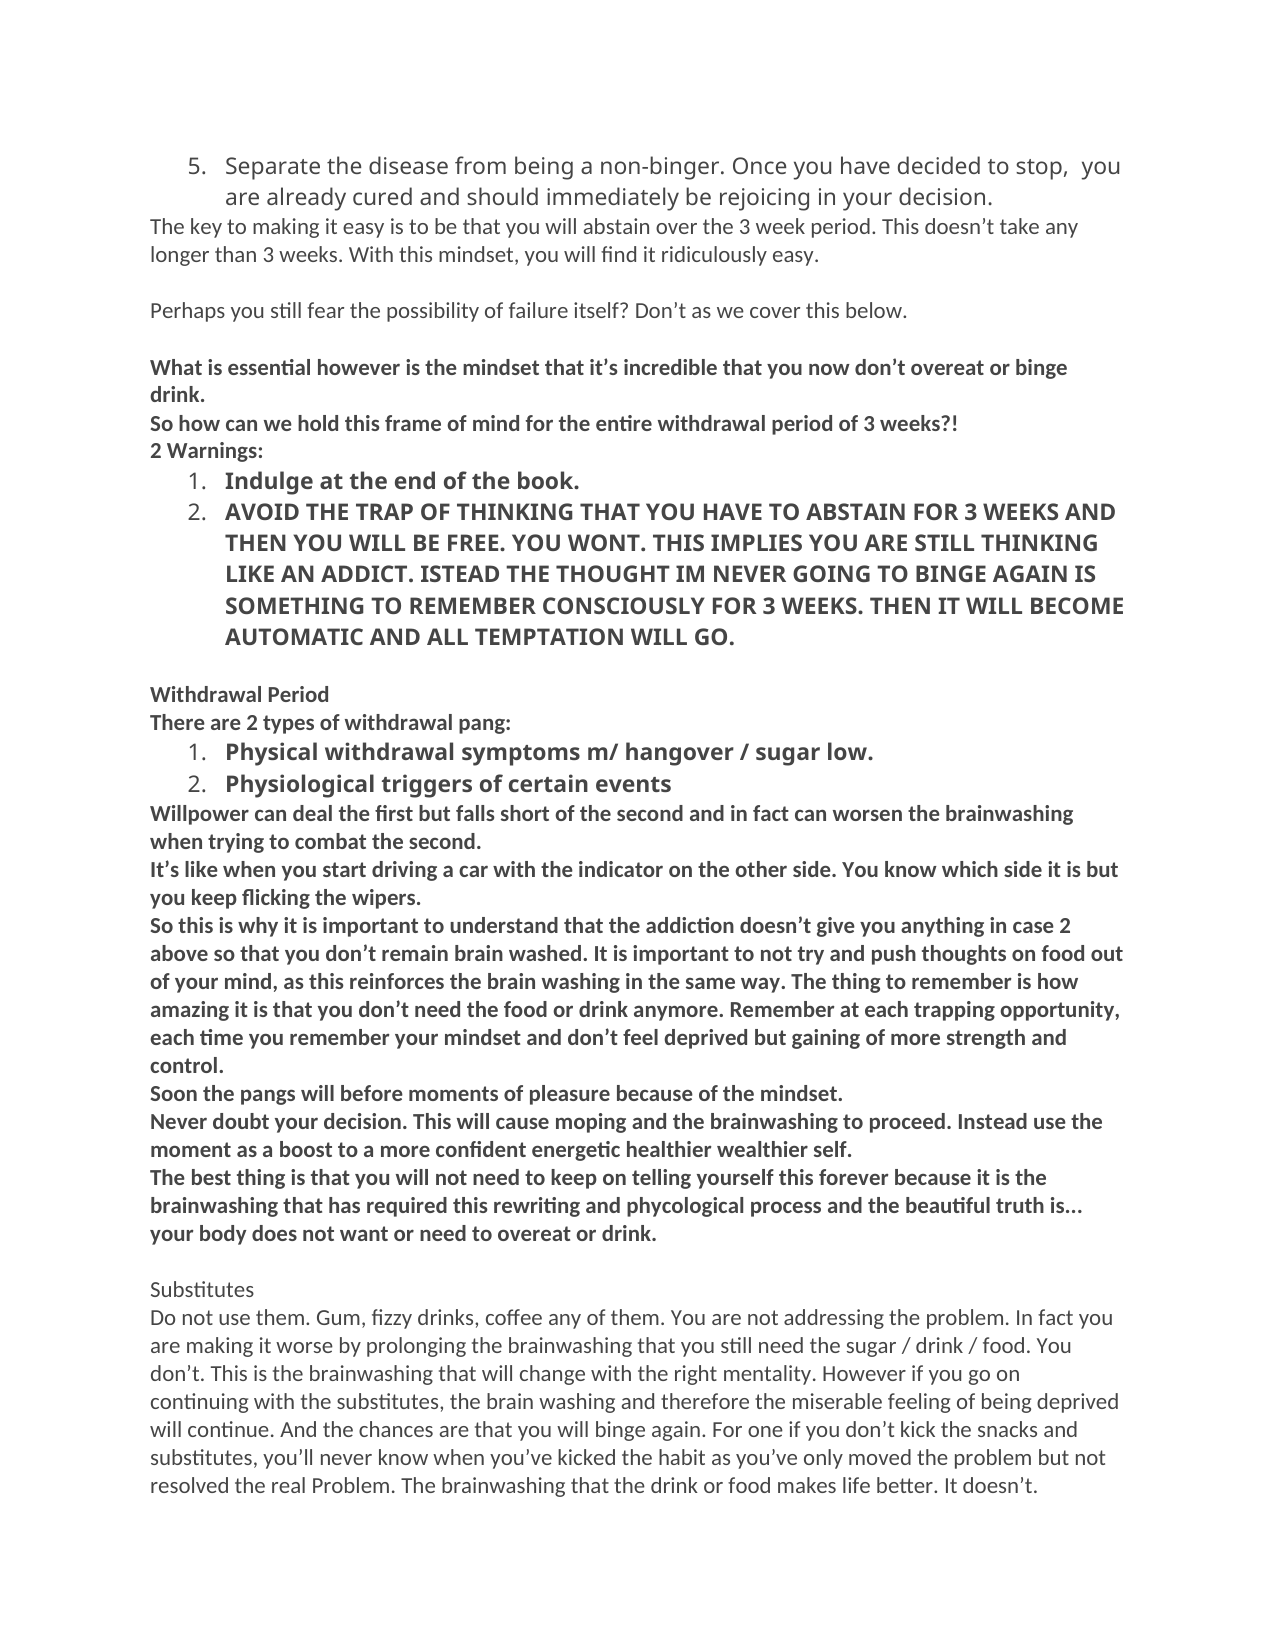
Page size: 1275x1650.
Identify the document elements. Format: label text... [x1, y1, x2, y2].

text 2 Warnings: [150, 437, 1125, 465]
text It’s like when you start driving a car with the indicator on the other side. You know which side it is but you keep flicking the wipers. [150, 855, 1125, 911]
list Physical withdrawal symptoms m/ hangover / sugar low. [187, 736, 1125, 767]
text So how can we hold this frame of mind for the entire withdrawal period of 3 weeks?! [150, 409, 1125, 437]
list Indulge at the end of the book. [187, 465, 1125, 496]
list AVOID THE TRAP OF THINKING THAT YOU HAVE TO ABSTAIN FOR 3 WEEKS AND THEN YOU WILL BE FREE. YOU WONT. THIS IMPLIES YOU ARE STILL THINKING LIKE AN ADDICT. ISTEAD THE THOUGHT IM NEVER GOING TO BINGE AGAIN IS SOMETHING TO REMEMBER CONSCIOUSLY FOR 3 WEEKS. THEN IT WILL BECOME AUTOMATIC AND ALL TEMPTATION WILL GO. [187, 496, 1125, 652]
text The key to making it easy is to be that you will abstain over the 3 week period. This doesn’t take any longer than 3 weeks. With this mindset, you will find it ridiculously easy. [150, 212, 1125, 268]
text There are 2 types of withdrawal pang: [150, 708, 1125, 736]
text So this is why it is important to understand that the addiction doesn’t give you anything in case 2 above so that you don’t remain brain washed. It is important to not try and push thoughts on food out of your mind, as this reinforces the brain washing in the same way. The thing to remember is how amazing it is that you don’t need the food or drink anymore. Remember at each trapping opportunity, each time you remember your mindset and don’t feel deprived but gaining of more strength and control. [150, 911, 1125, 1079]
list Physiological triggers of certain events [187, 767, 1125, 799]
text The best thing is that you will not need to keep on telling yourself this forever because it is the brainwashing that has required this rewriting and phycological process and the beautiful truth is... your body does not want or need to overeat or drink. [150, 1163, 1125, 1247]
text Willpower can deal the first but falls short of the second and in fact can worsen the brainwashing when trying to combat the second. [150, 799, 1125, 855]
text Never doubt your decision. This will cause moping and the brainwashing to proceed. Instead use the moment as a boost to a more confident energetic healthier wealthier self. [150, 1107, 1125, 1163]
list Separate the disease from being a non-binger. Once you have decided to stop, you are already cured and should immediately be rejoicing in your decision. [187, 150, 1125, 212]
text Do not use them. Gum, fizzy drinks, coffee any of them. You are not addressing the problem. In fact you are making it worse by prolonging the brainwashing that you still need the sugar / drink / food. You don’t. This is the brainwashing that will change with the right mentality. However if you go on continuing with the substitutes, the brain washing and therefore the miserable feeling of being deprived will continue. And the chances are that you will binge again. For one if you don’t kick the snacks and substitutes, you’ll never know when you’ve kicked the habit as you’ve only moved the problem but not resolved the real Problem. The brainwashing that the drink or food makes life better. It doesn’t. [150, 1303, 1125, 1499]
text Soon the pangs will before moments of pleasure because of the mindset. [150, 1079, 1125, 1107]
text Substitutes [150, 1275, 1125, 1303]
text Perhaps you still fear the possibility of failure itself? Don’t as we cover this below. [150, 297, 1125, 324]
text What is essential however is the mindset that it’s incredible that you now don’t overeat or binge drink. [150, 353, 1125, 409]
text Withdrawal Period [150, 680, 1125, 708]
